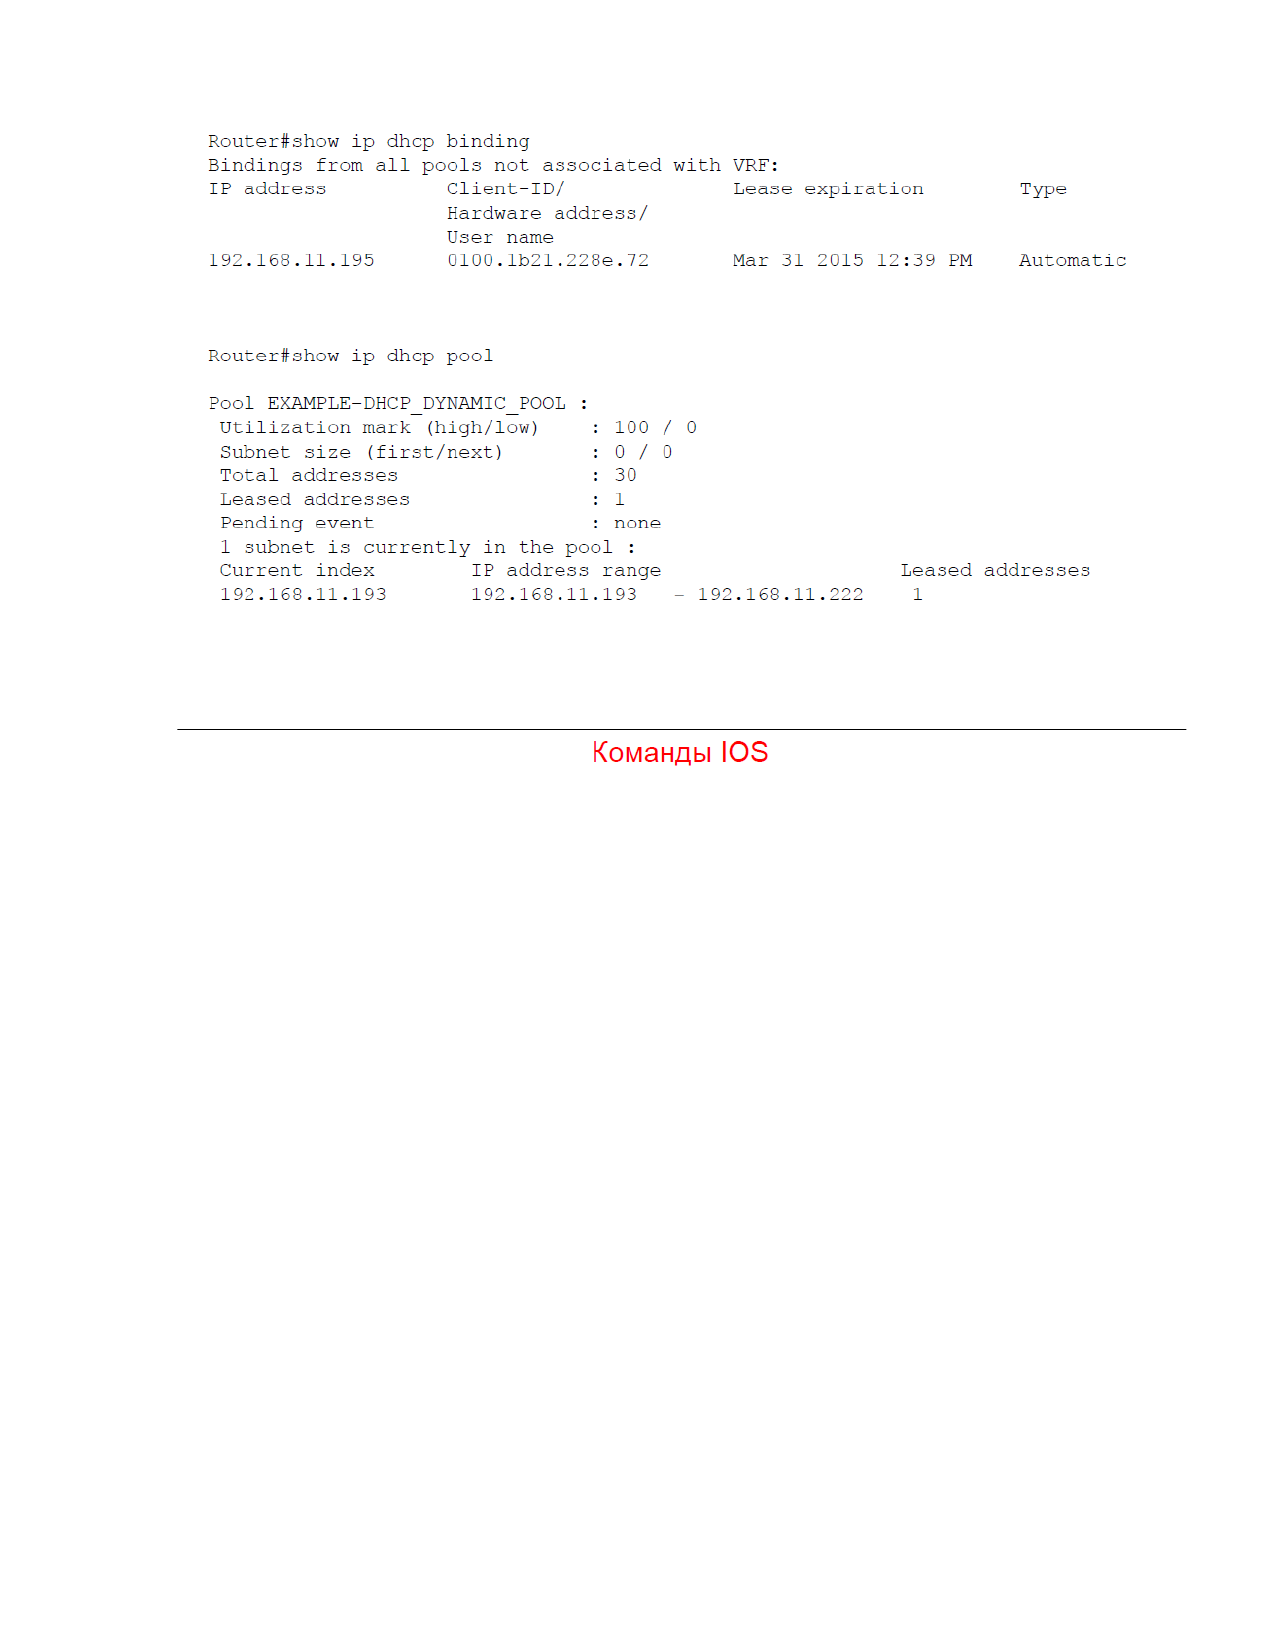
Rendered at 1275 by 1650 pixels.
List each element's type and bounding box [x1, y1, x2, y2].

picture [177, 118, 1187, 766]
